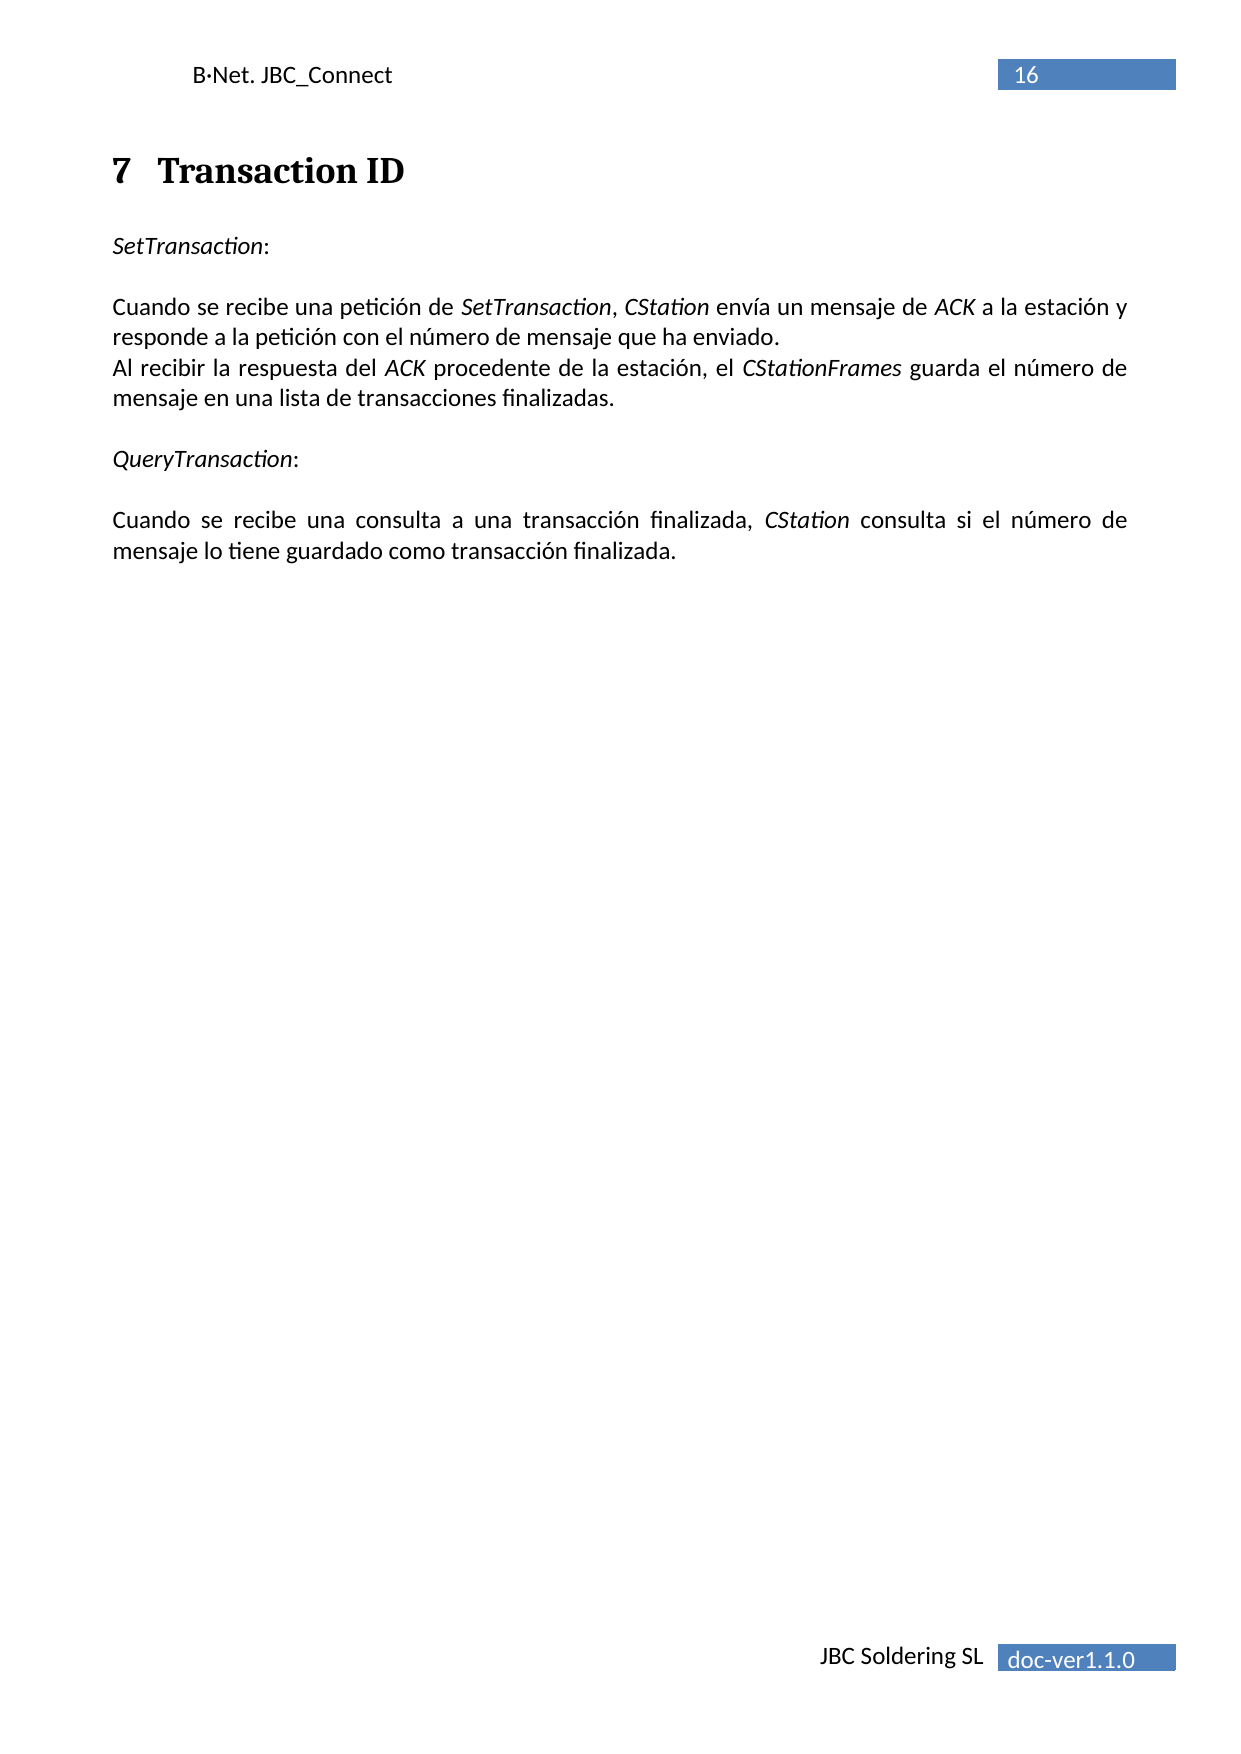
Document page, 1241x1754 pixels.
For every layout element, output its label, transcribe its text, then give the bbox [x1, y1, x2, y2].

text Al recibir la respuesta del ACK procedente de la estación, el CStationFrames guarda el número de mensaje en una lista de transacciones finalizadas. [112, 352, 1128, 413]
text SetTransaction: [112, 230, 1128, 260]
text Cuando se recibe una petición de SetTransaction, CStation envía un mensaje de ACK a la estación y responde a la petición con el número de mensaje que ha enviado. [112, 291, 1128, 352]
subtitle Transaction ID [112, 150, 1128, 193]
text QueryTransaction: [112, 443, 1128, 474]
text Cuando se recibe una consulta a una transacción finalizada, CStation consulta si el número de mensaje lo tiene guardado como transacción finalizada. [112, 504, 1128, 566]
